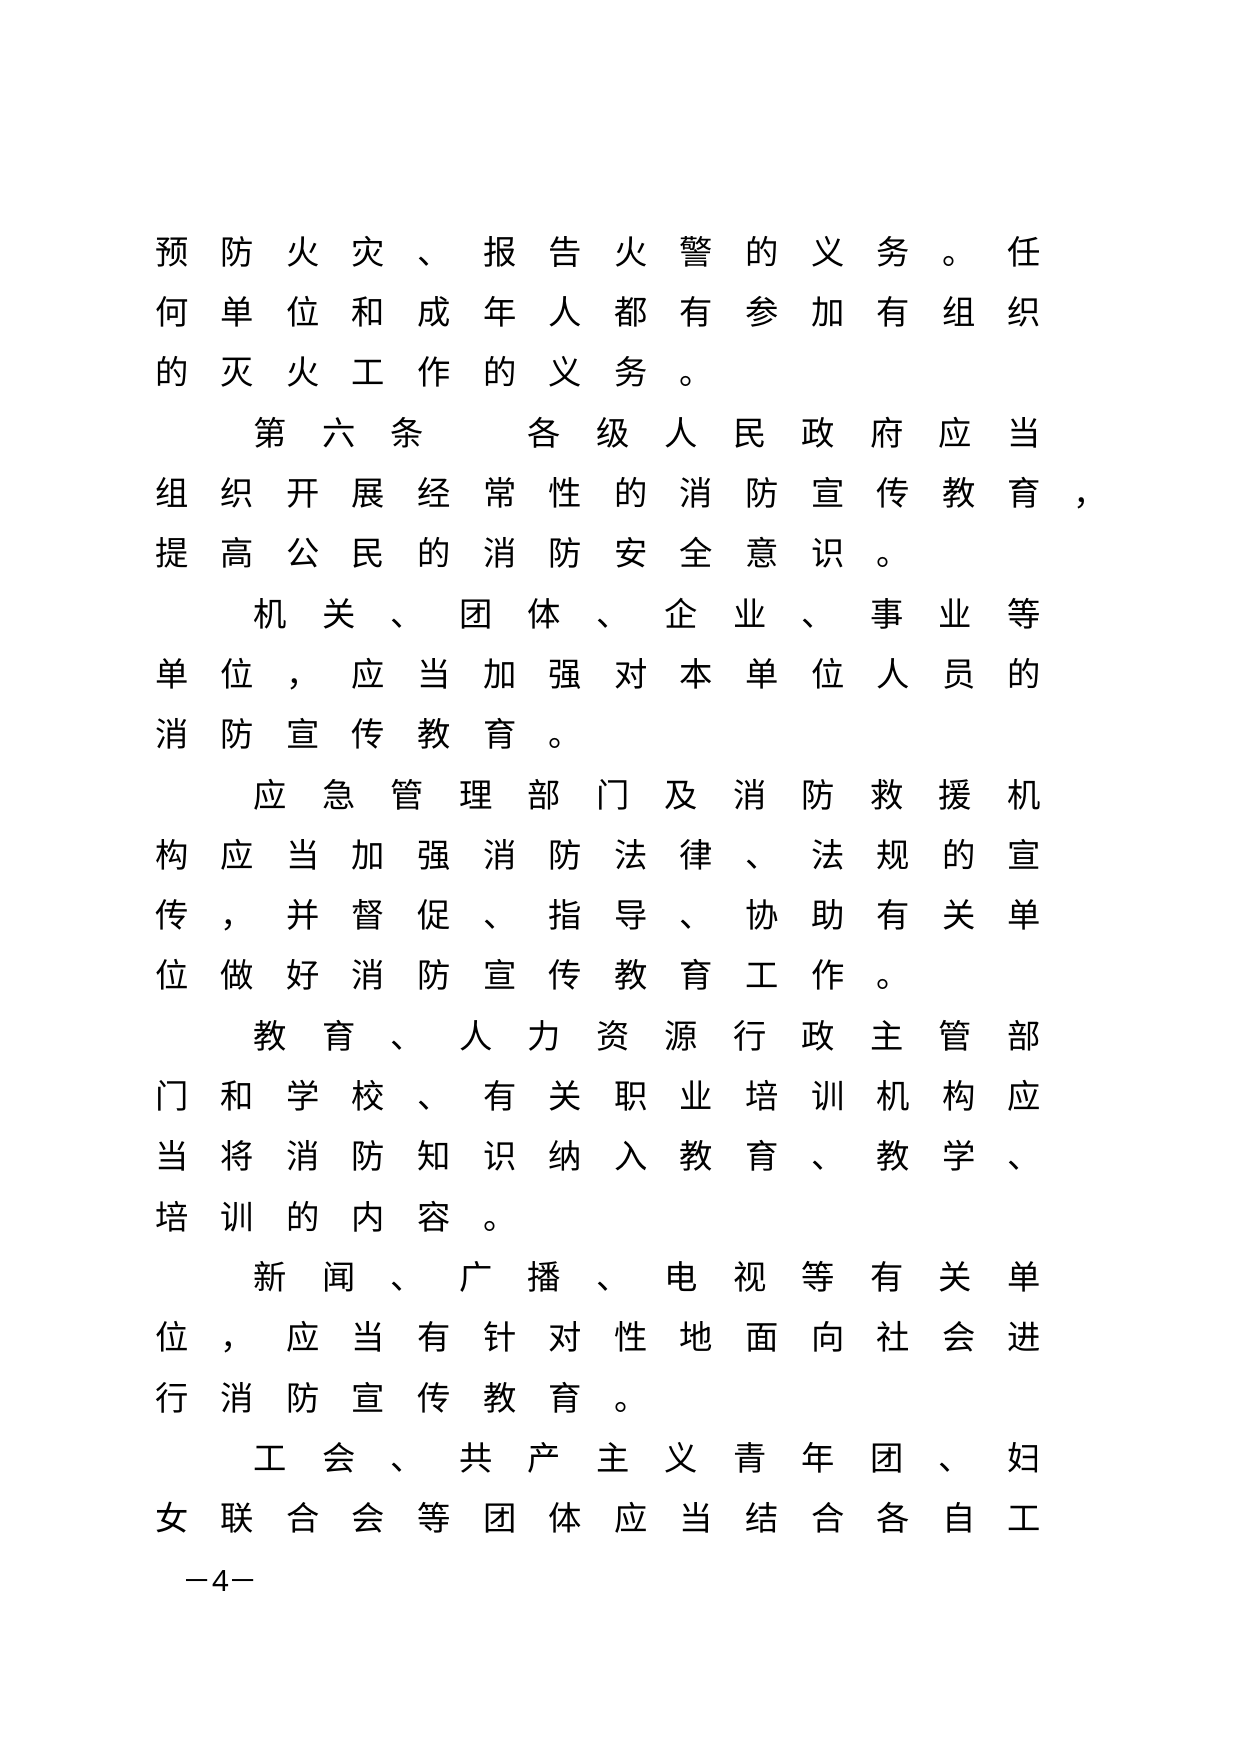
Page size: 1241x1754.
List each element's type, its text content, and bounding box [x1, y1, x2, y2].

text 第五条 任何单位和个人都有维护消防安全、保护消防设施、预防火灾、报告火警的义务。任何单位和成年人都有参加有组织的灭火工作的义务。 [155, 219, 1073, 400]
text 第六条 各级人民政府应当组织开展经常性的消防宣传教育，提高公民的消防安全意识。 [155, 400, 1073, 581]
text 教育、人力资源行政主管部门和学校、有关职业培训机构应当将消防知识纳入教育、教学、培训的内容。 [155, 1003, 1073, 1245]
text 新闻、广播、电视等有关单位，应当有针对性地面向社会进行消防宣传教育。 [155, 1245, 1073, 1426]
text 工会、共产主义青年团、妇女联合会等团体应当结合各自工作对象的特点，组织开展消防宣传教育。 [155, 1426, 1073, 1546]
text 机关、团体、企业、事业等单位，应当加强对本单位人员的消防宣传教育。 [155, 581, 1073, 762]
text 应急管理部门及消防救援机构应当加强消防法律、法规的宣传，并督促、指导、协助有关单位做好消防宣传教育工作。 [155, 762, 1073, 1003]
